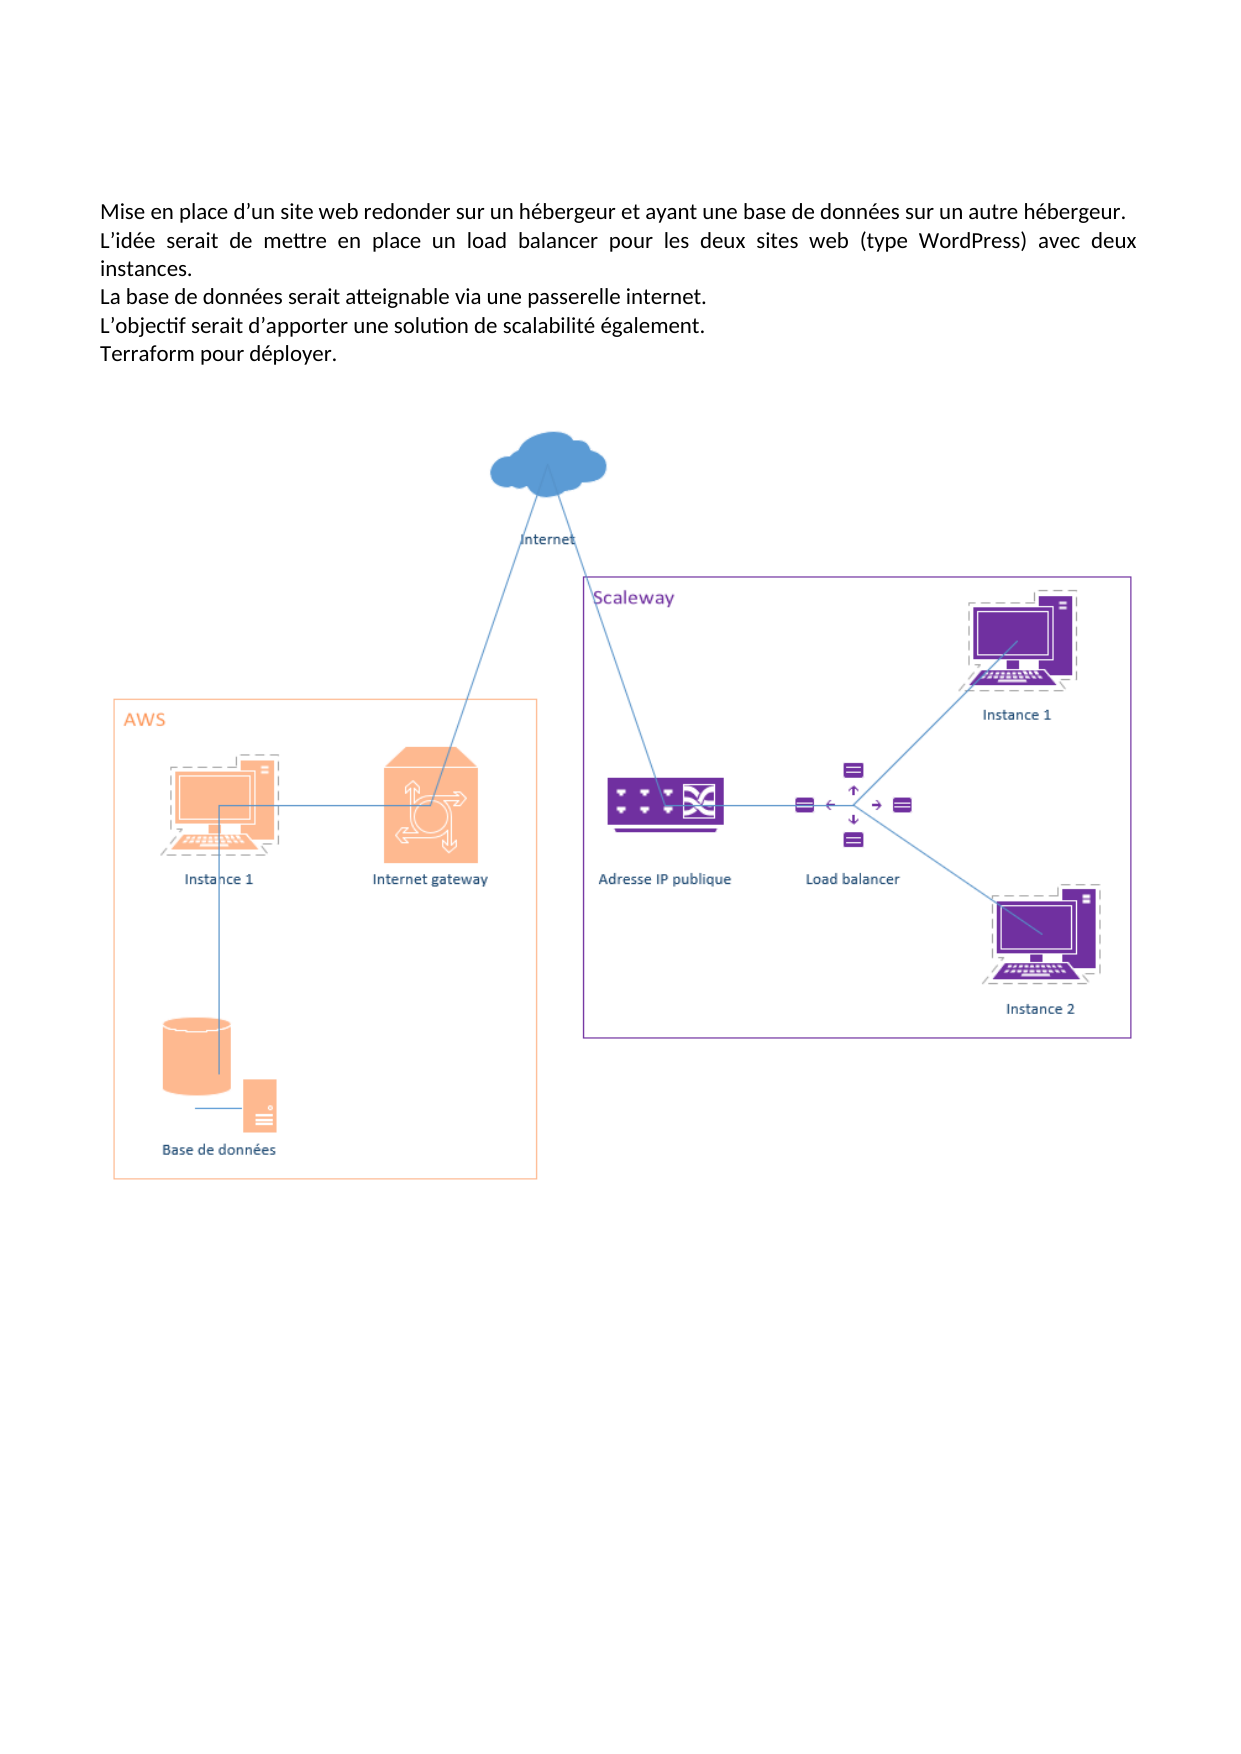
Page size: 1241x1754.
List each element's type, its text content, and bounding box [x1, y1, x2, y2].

text L’idée serait de mettre en place un load balancer pour les deux sites web (type WordPress) avec deux instances. [100, 226, 1138, 282]
text L’objectif serait d’apporter une solution de scalabilité également. [100, 311, 1138, 339]
text Mise en place d’un site web redonder sur un hébergeur et ayant une base de données sur un autre hébergeur. [100, 197, 1138, 225]
picture [100, 422, 1139, 1187]
text Terraform pour déployer. [100, 339, 1138, 367]
text La base de données serait atteignable via une passerelle internet. [100, 282, 1138, 310]
